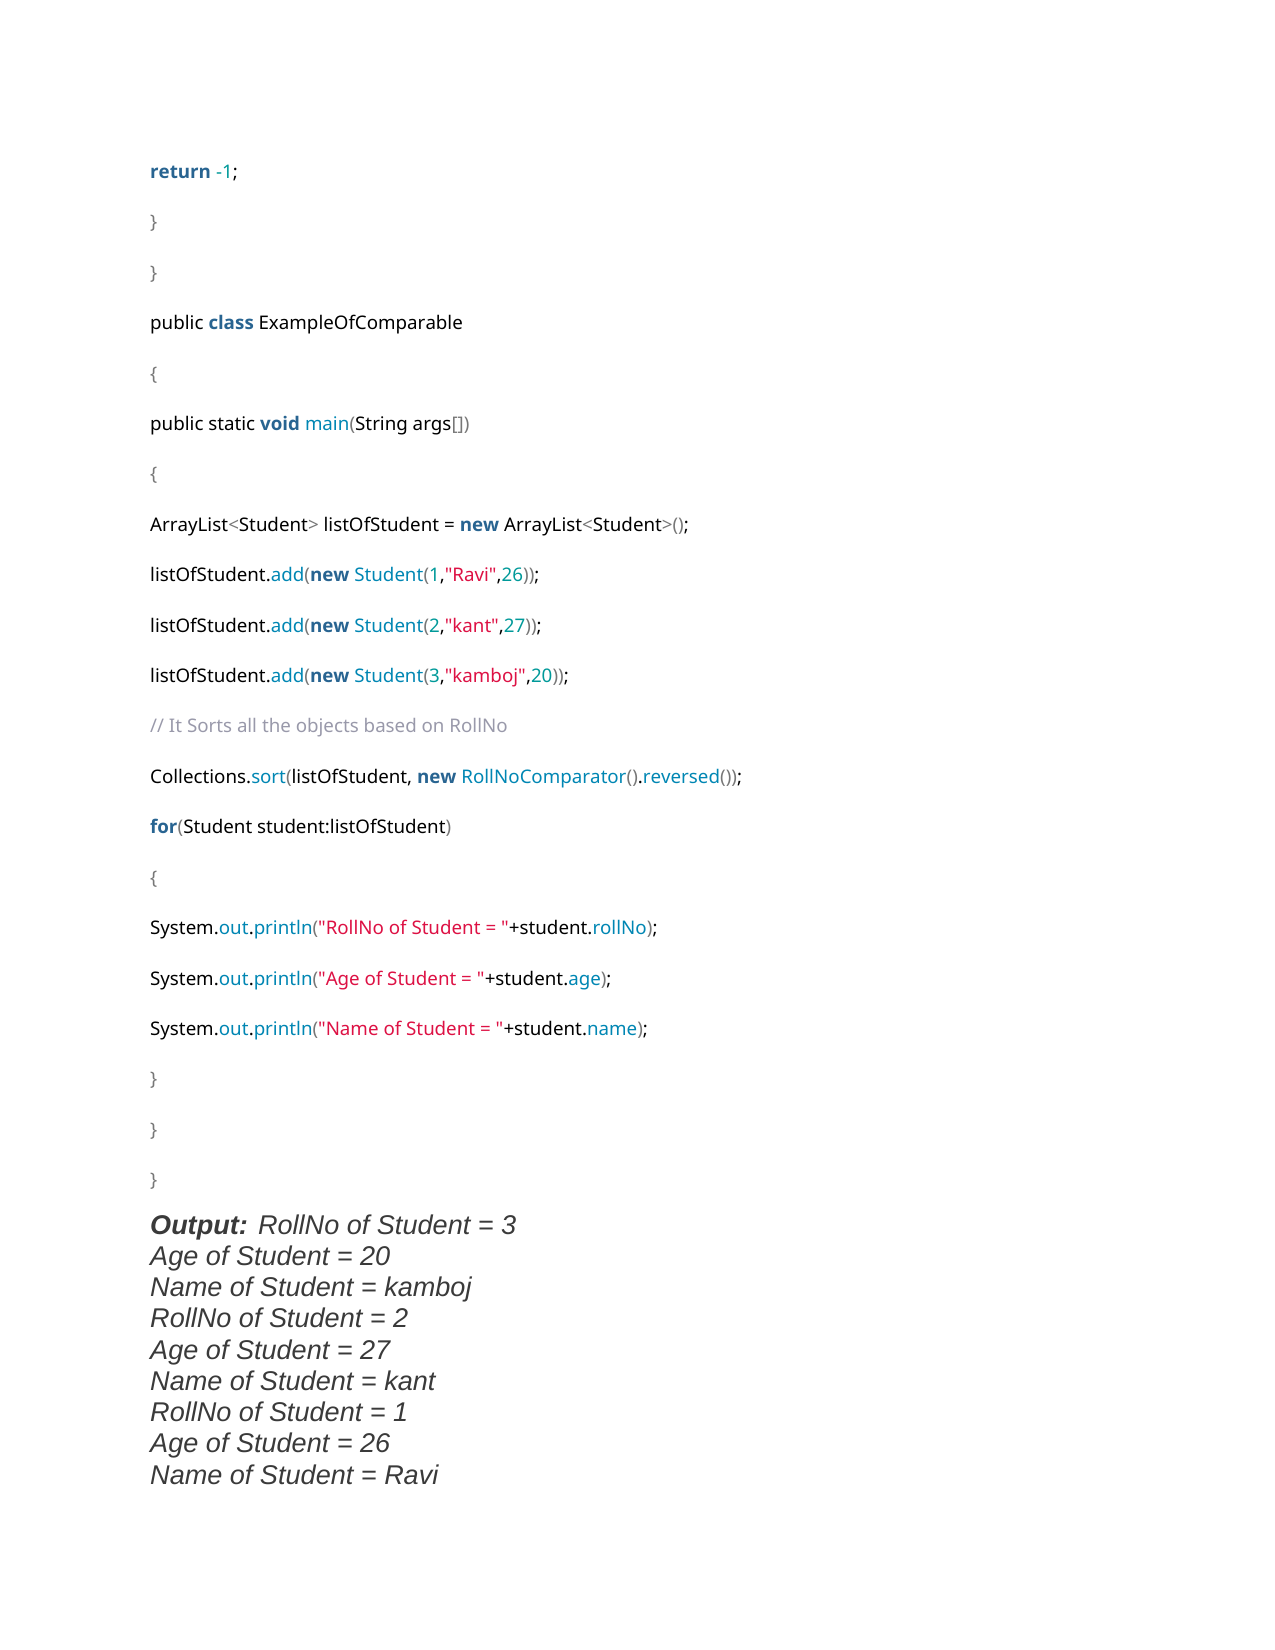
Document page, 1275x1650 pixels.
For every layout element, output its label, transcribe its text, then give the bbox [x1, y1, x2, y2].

text { [150, 856, 1125, 889]
text listOfStudent.add(new Student(1,"Ravi",26)); [150, 553, 1125, 587]
text // It Sorts all the objects based on RollNo [150, 704, 1125, 738]
text } [150, 1158, 1125, 1192]
text listOfStudent.add(new Student(3,"kamboj",20)); [150, 654, 1125, 688]
text { [150, 352, 1125, 385]
text { [150, 452, 1125, 486]
text Output: RollNo of Student = 3 Age of Student = 20 Name of Student = kamboj RollNo of Student = 2 Age of Student = 27 Name of Student = kant RollNo of Student = 1 Age of Student = 26 Name of Student = Ravi [150, 1209, 1125, 1490]
text } [150, 1108, 1125, 1142]
text return -1; [150, 150, 1125, 184]
text } [150, 251, 1125, 284]
text } [150, 200, 1125, 234]
text System.out.println("Name of Student = "+student.name); [150, 1007, 1125, 1041]
text } [150, 1057, 1125, 1091]
text listOfStudent.add(new Student(2,"kant",27)); [150, 604, 1125, 637]
text public static void main(String args[]) [150, 402, 1125, 436]
text System.out.println("RollNo of Student = "+student.rollNo); [150, 906, 1125, 940]
text ArrayList<Student> listOfStudent = new ArrayList<Student>(); [150, 503, 1125, 537]
text public class ExampleOfComparable [150, 301, 1125, 335]
text for(Student student:listOfStudent) [150, 805, 1125, 839]
text Collections.sort(listOfStudent, new RollNoComparator().reversed()); [150, 755, 1125, 789]
text System.out.println("Age of Student = "+student.age); [150, 957, 1125, 990]
